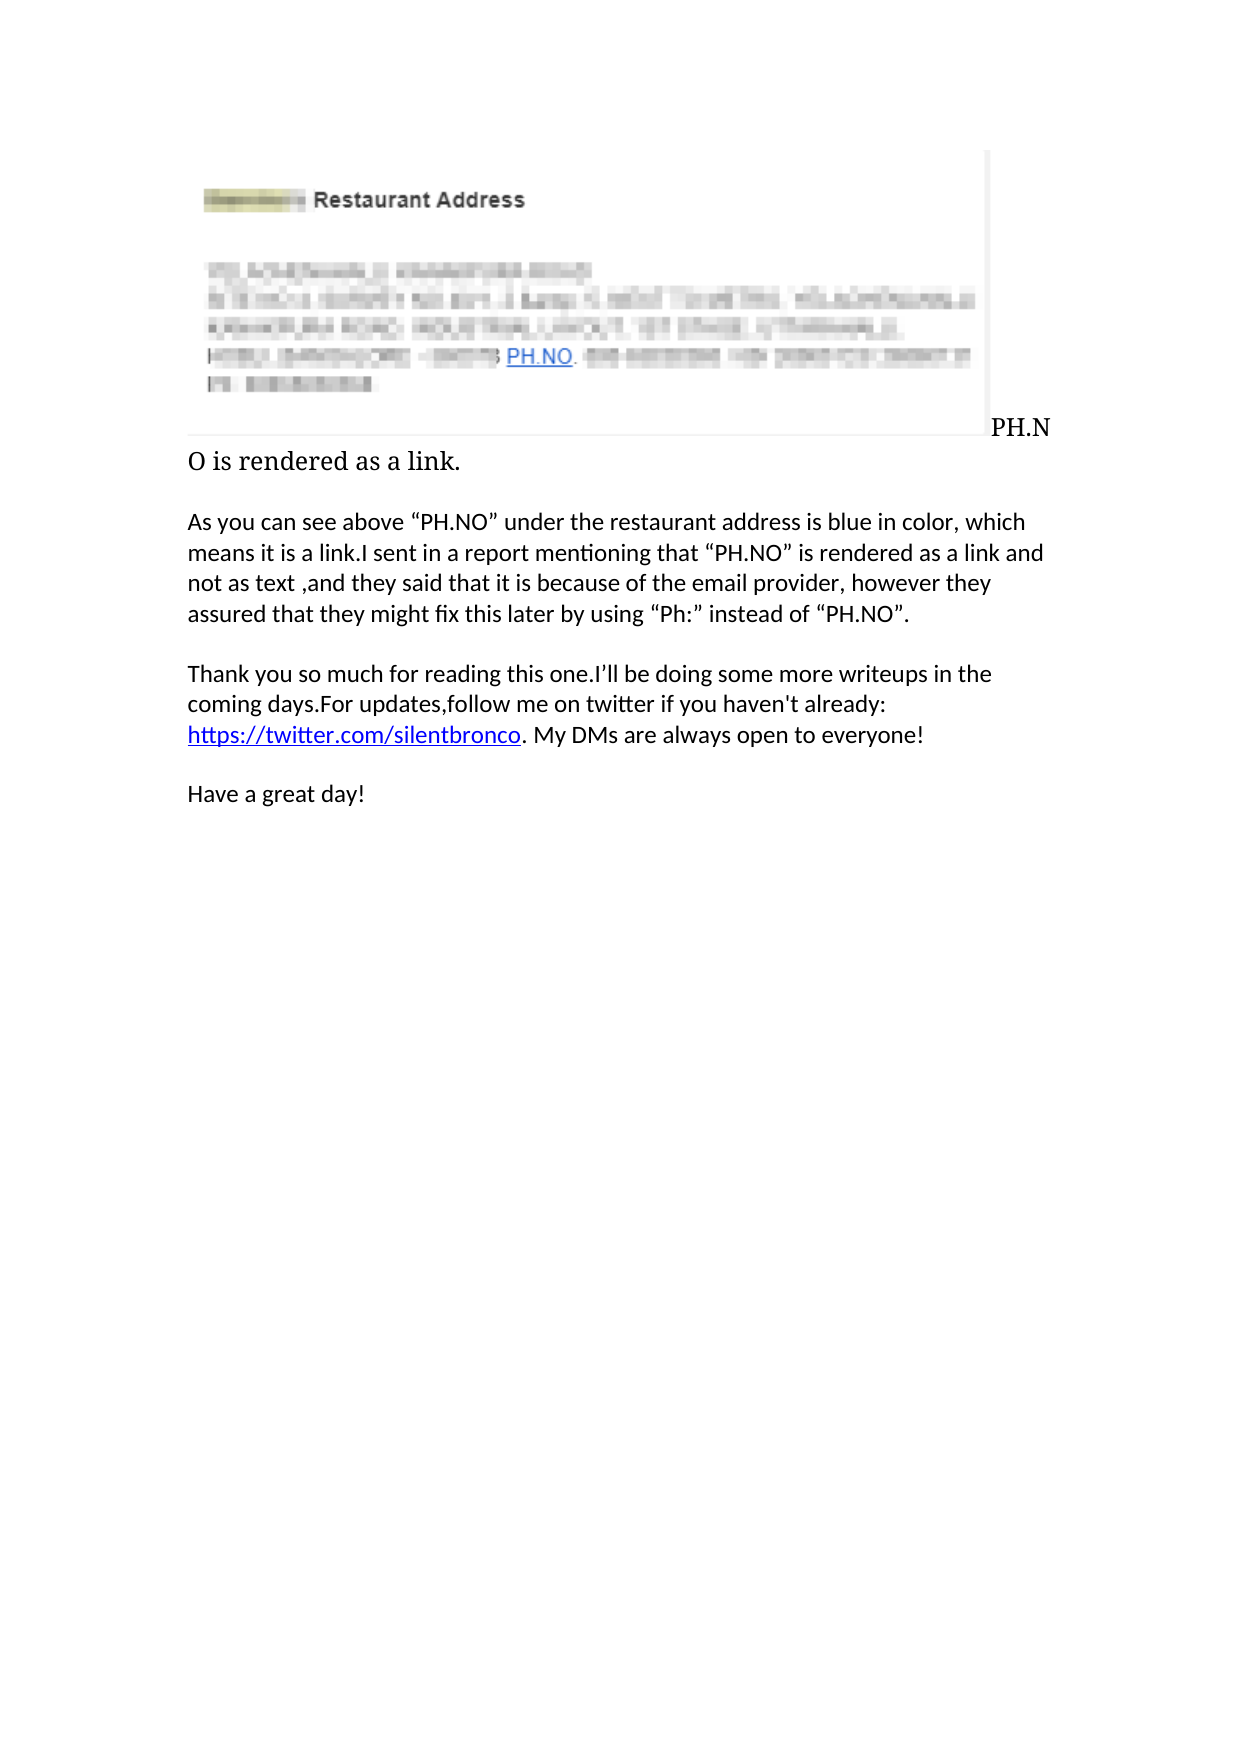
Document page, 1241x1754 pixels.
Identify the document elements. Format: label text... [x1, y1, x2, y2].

text Thank you so much for reading this one.I’ll be doing some more writeups in the coming days.For updates,follow me on twitter if you haven't already: https://twitter.com/silentbronco. My DMs are always open to everyone! [187, 650, 1053, 742]
text As you can see above “PH.NO” under the restaurant address is blue in color, which means it is a link.I sent in a report mentioning that “PH.NO” is rendered as a link and not as text ,and they said that it is because of the email provider, however they assured that they might fix this later by using “Ph:” instead of “PH.NO”. [187, 499, 1053, 621]
picture [187, 150, 991, 436]
text Have a great day! [187, 771, 1053, 802]
